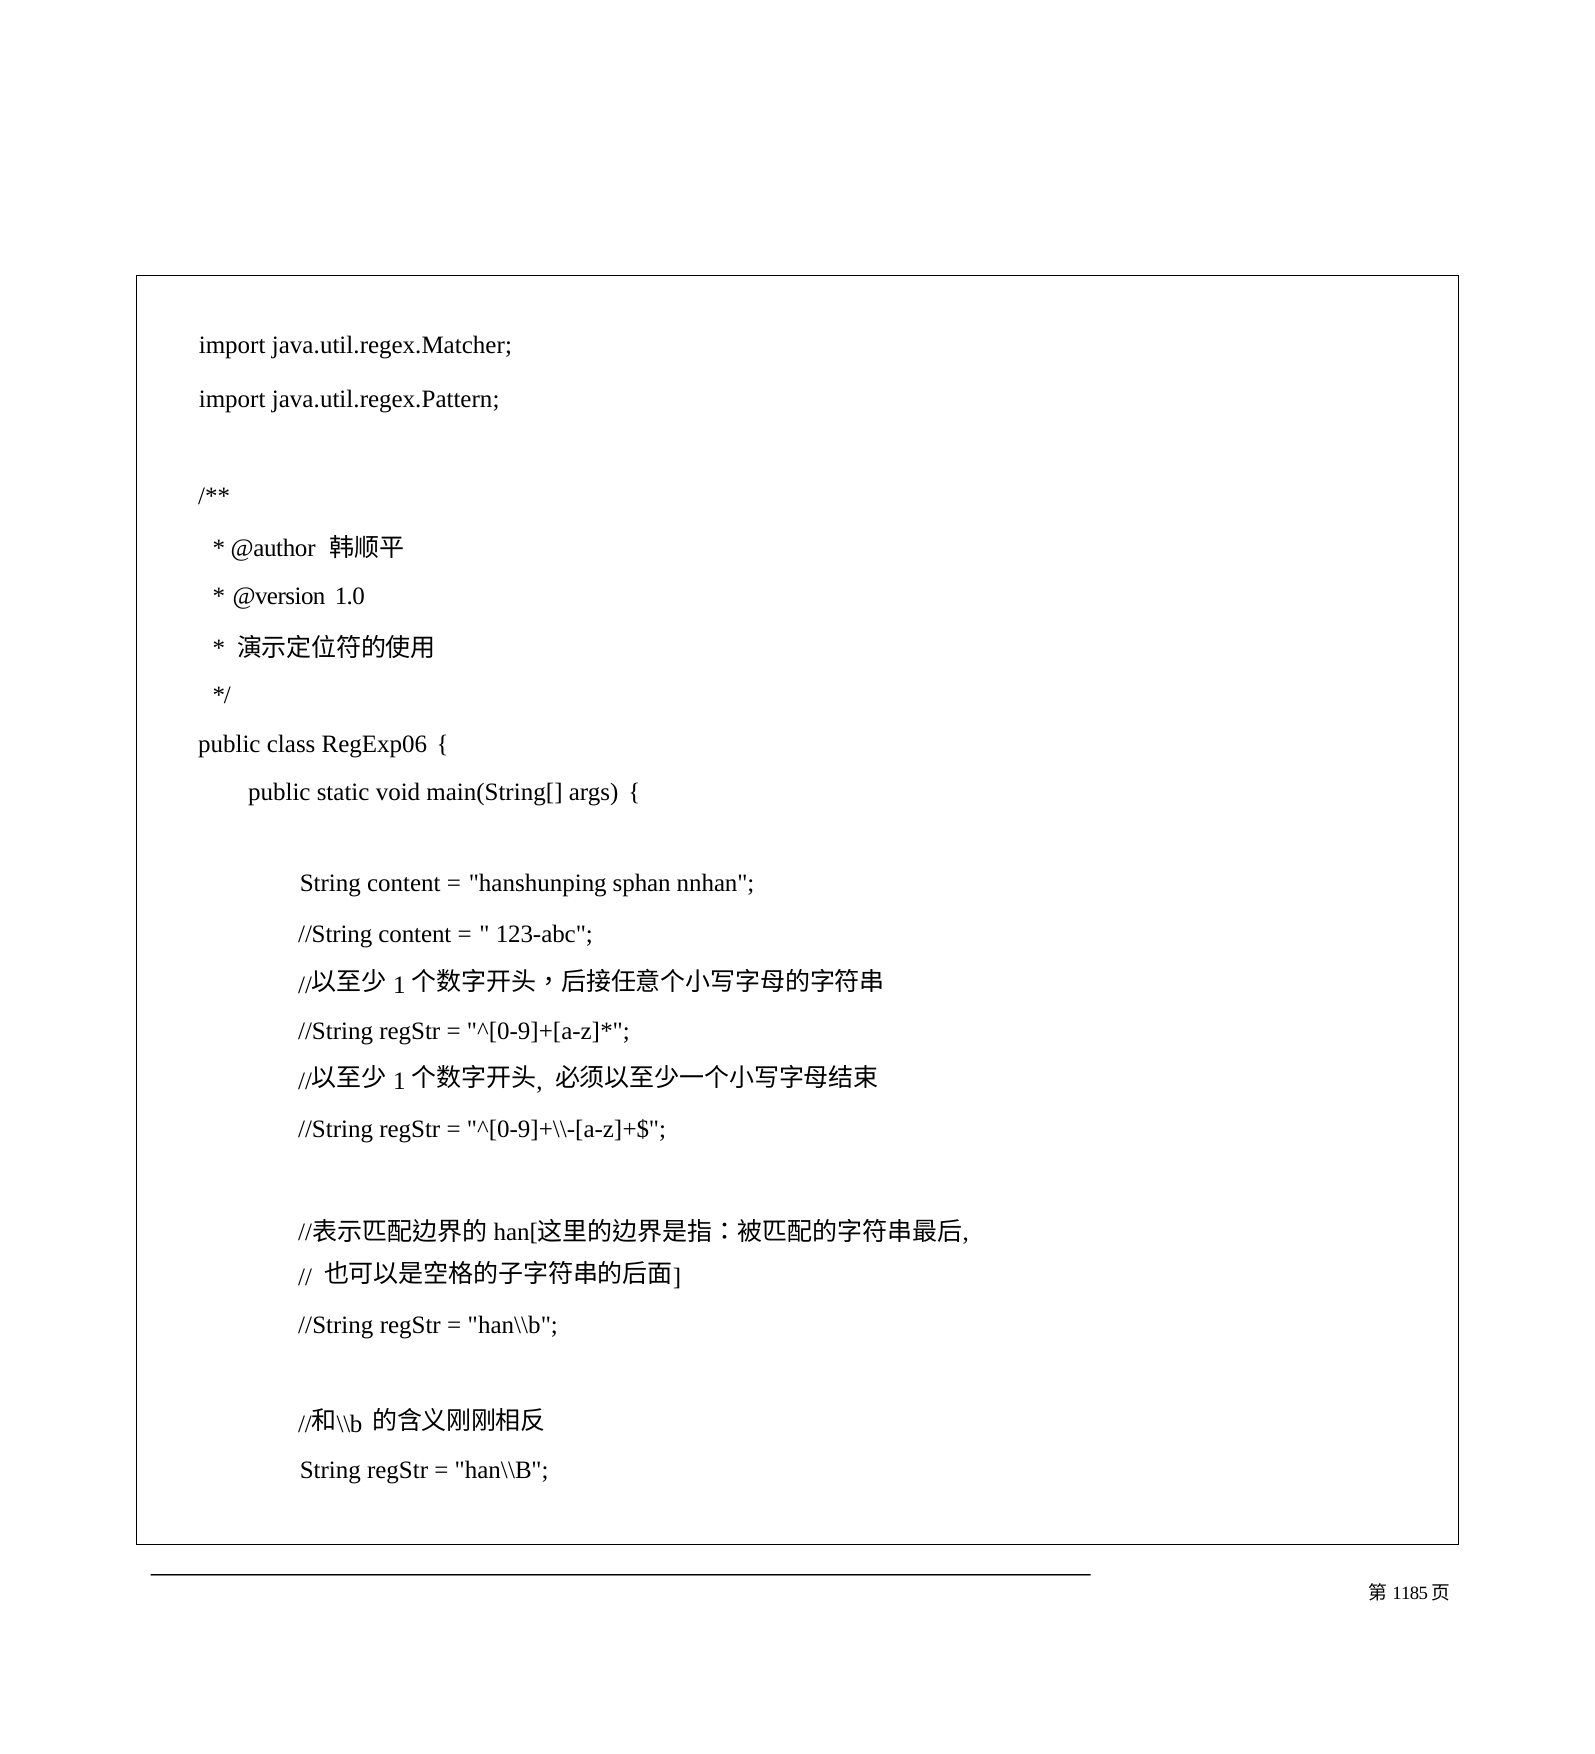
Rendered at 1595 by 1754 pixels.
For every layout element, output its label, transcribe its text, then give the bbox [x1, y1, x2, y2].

picture [150, 1574, 1091, 1578]
table_header import java.util.regex.Matcher; import java.util.regex.Pattern; /** * @author 韩顺平 * @version 1.0 * 演示定位符的使用 */ public class RegExp06 { public static void main(String[] args) { String content = "hanshunping sphan nnhan"; //String content = " 123-abc"; //以至少 1 个数字开头，后接任意个小写字母的字符串 //String regStr = "^[0-9]+[a-z]*"; //以至少 1 个数字开头, 必须以至少一个小写字母结束 //String regStr = "^[0-9]+\\-[a-z]+$"; //表示匹配边界的 han[这里的边界是指：被匹配的字符串最后, // 也可以是空格的子字符串的后面] //String regStr = "han\\b"; //和\\b 的含义刚刚相反 String regStr = "han\\B"; [137, 276, 1458, 1544]
